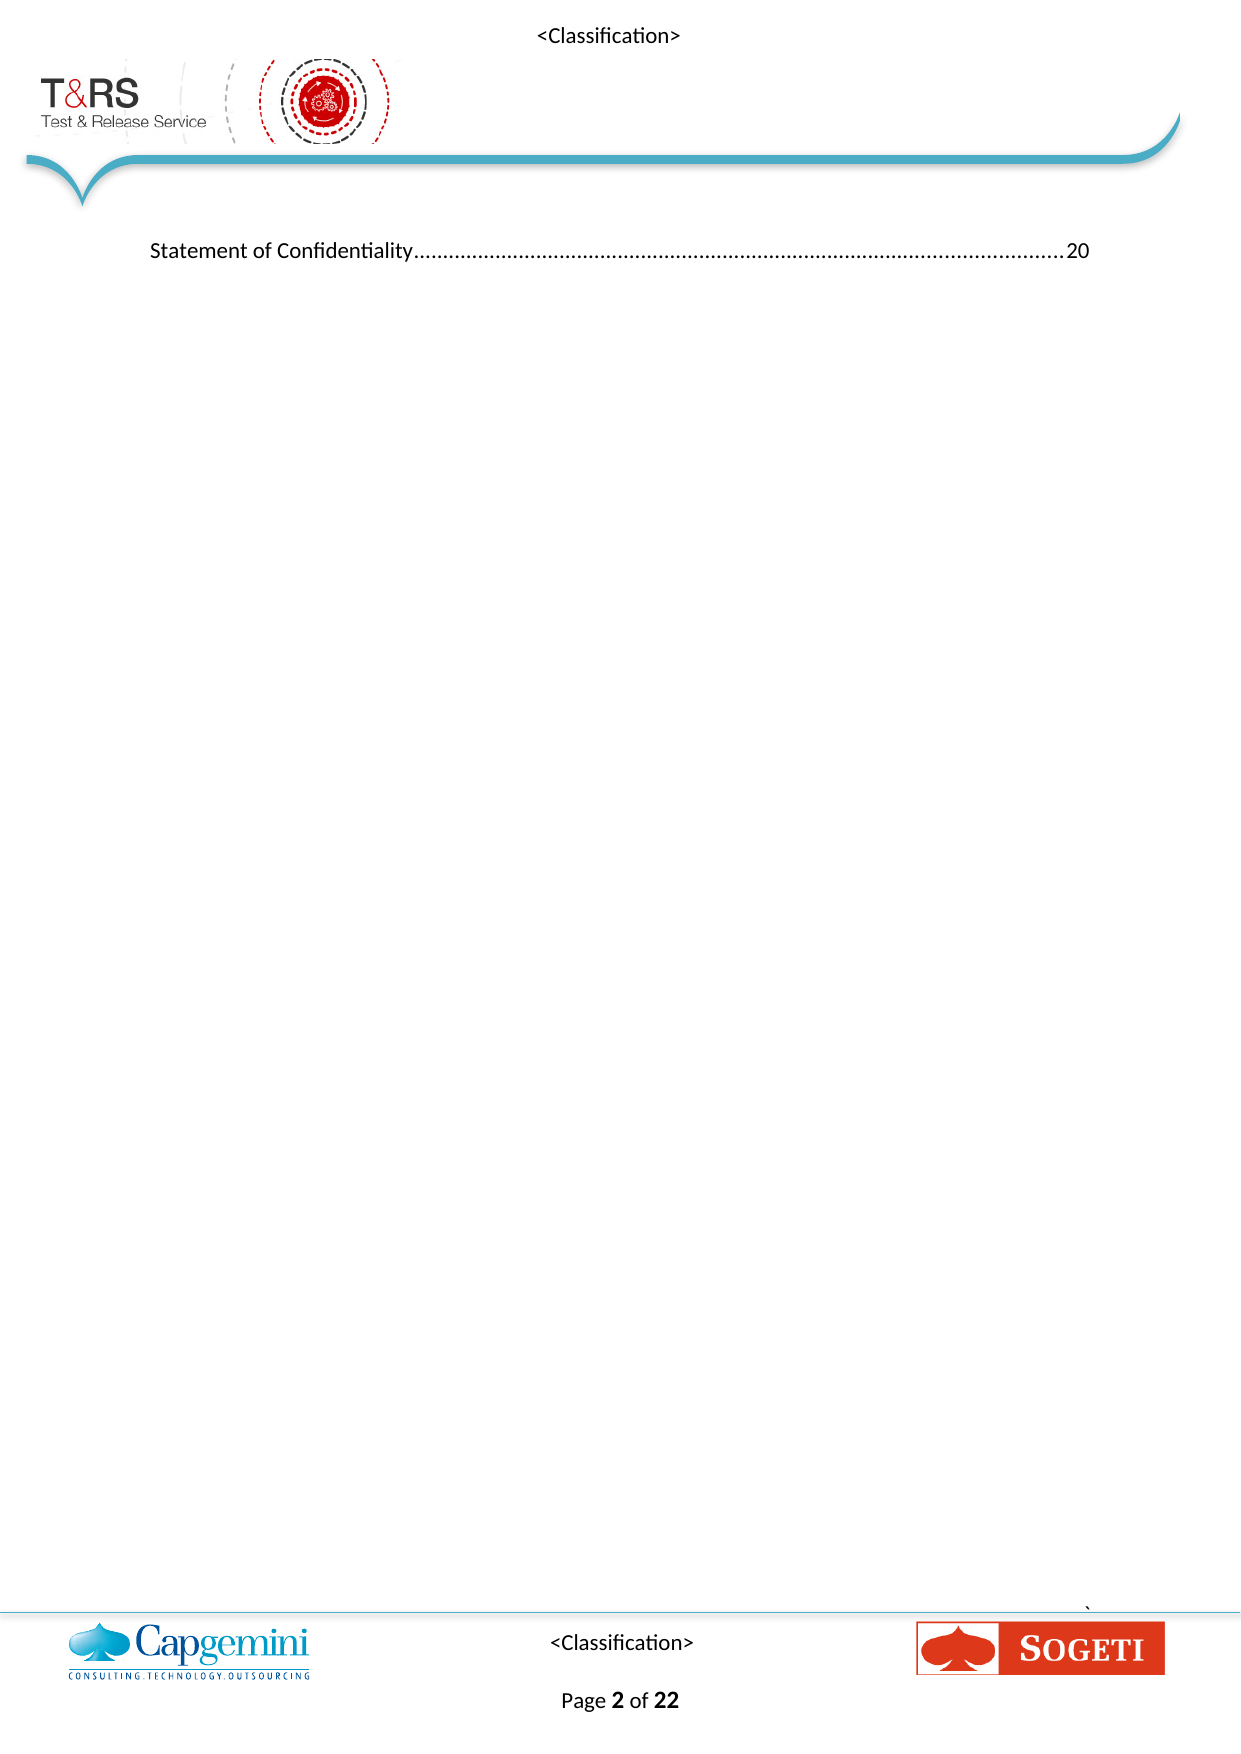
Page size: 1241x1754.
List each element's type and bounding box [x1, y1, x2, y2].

picture [25, 59, 406, 144]
picture [916, 1621, 1165, 1675]
